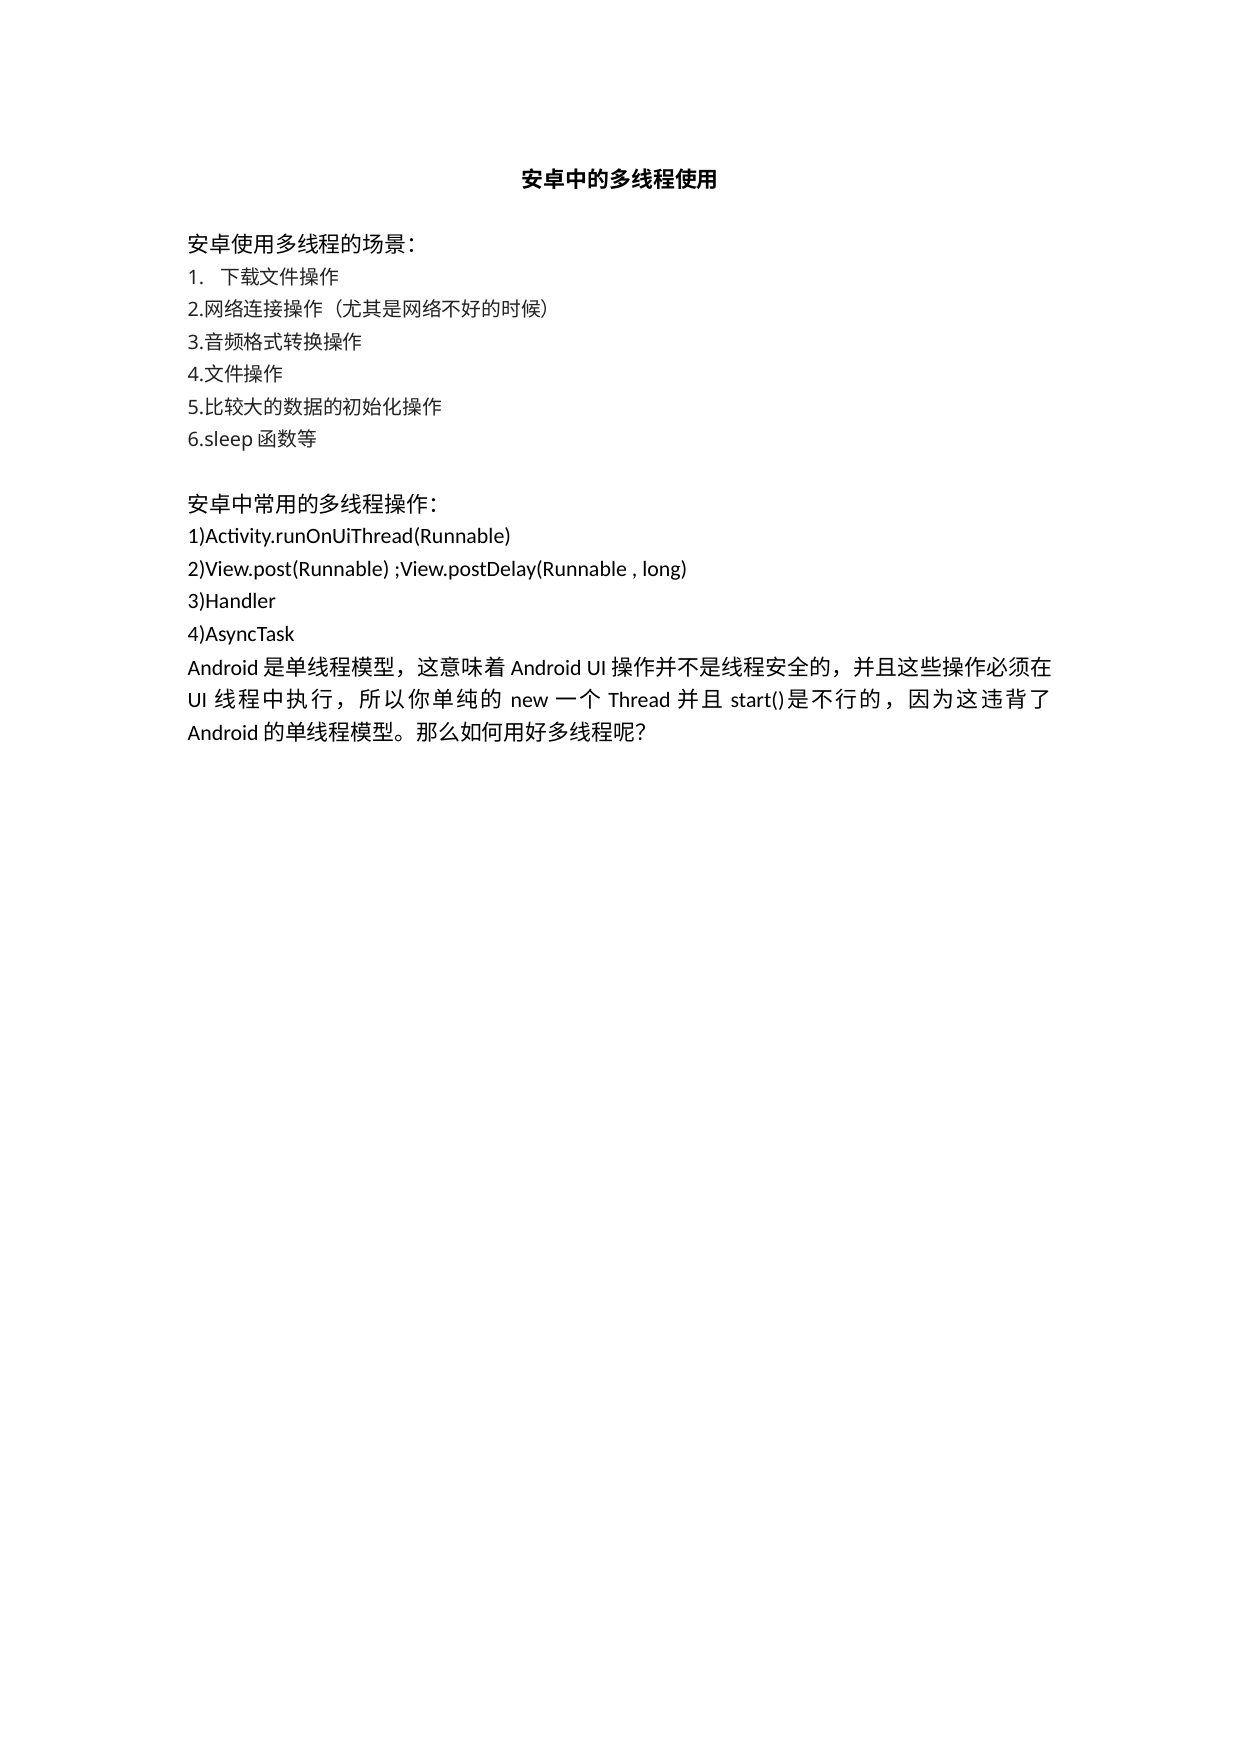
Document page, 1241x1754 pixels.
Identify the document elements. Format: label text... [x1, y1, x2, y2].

text 安卓中的多线程使用 [187, 162, 1053, 194]
list 下载文件操作 2.网络连接操作（尤其是网络不好的时候） 3.音频格式转换操作 4.文件操作 5.比较大的数据的初始化操作 6.sleep函数等 [187, 259, 1053, 454]
text 3)Handler [187, 584, 1053, 617]
text 安卓中常用的多线程操作： [187, 487, 1053, 519]
text 安卓使用多线程的场景： [187, 227, 1053, 259]
text 2)View.post(Runnable) ;View.postDelay(Runnable , long) [187, 552, 1053, 584]
text 1)Activity.runOnUiThread(Runnable) [187, 519, 1053, 552]
text 4)AsyncTask [187, 617, 1053, 649]
text Android是单线程模型，这意味着Android UI操作并不是线程安全的，并且这些操作必须在UI线程中执行，所以你单纯的new一个Thread并且start()是不行的，因为这违背了Android的单线程模型。那么如何用好多线程呢？ [187, 649, 1053, 747]
